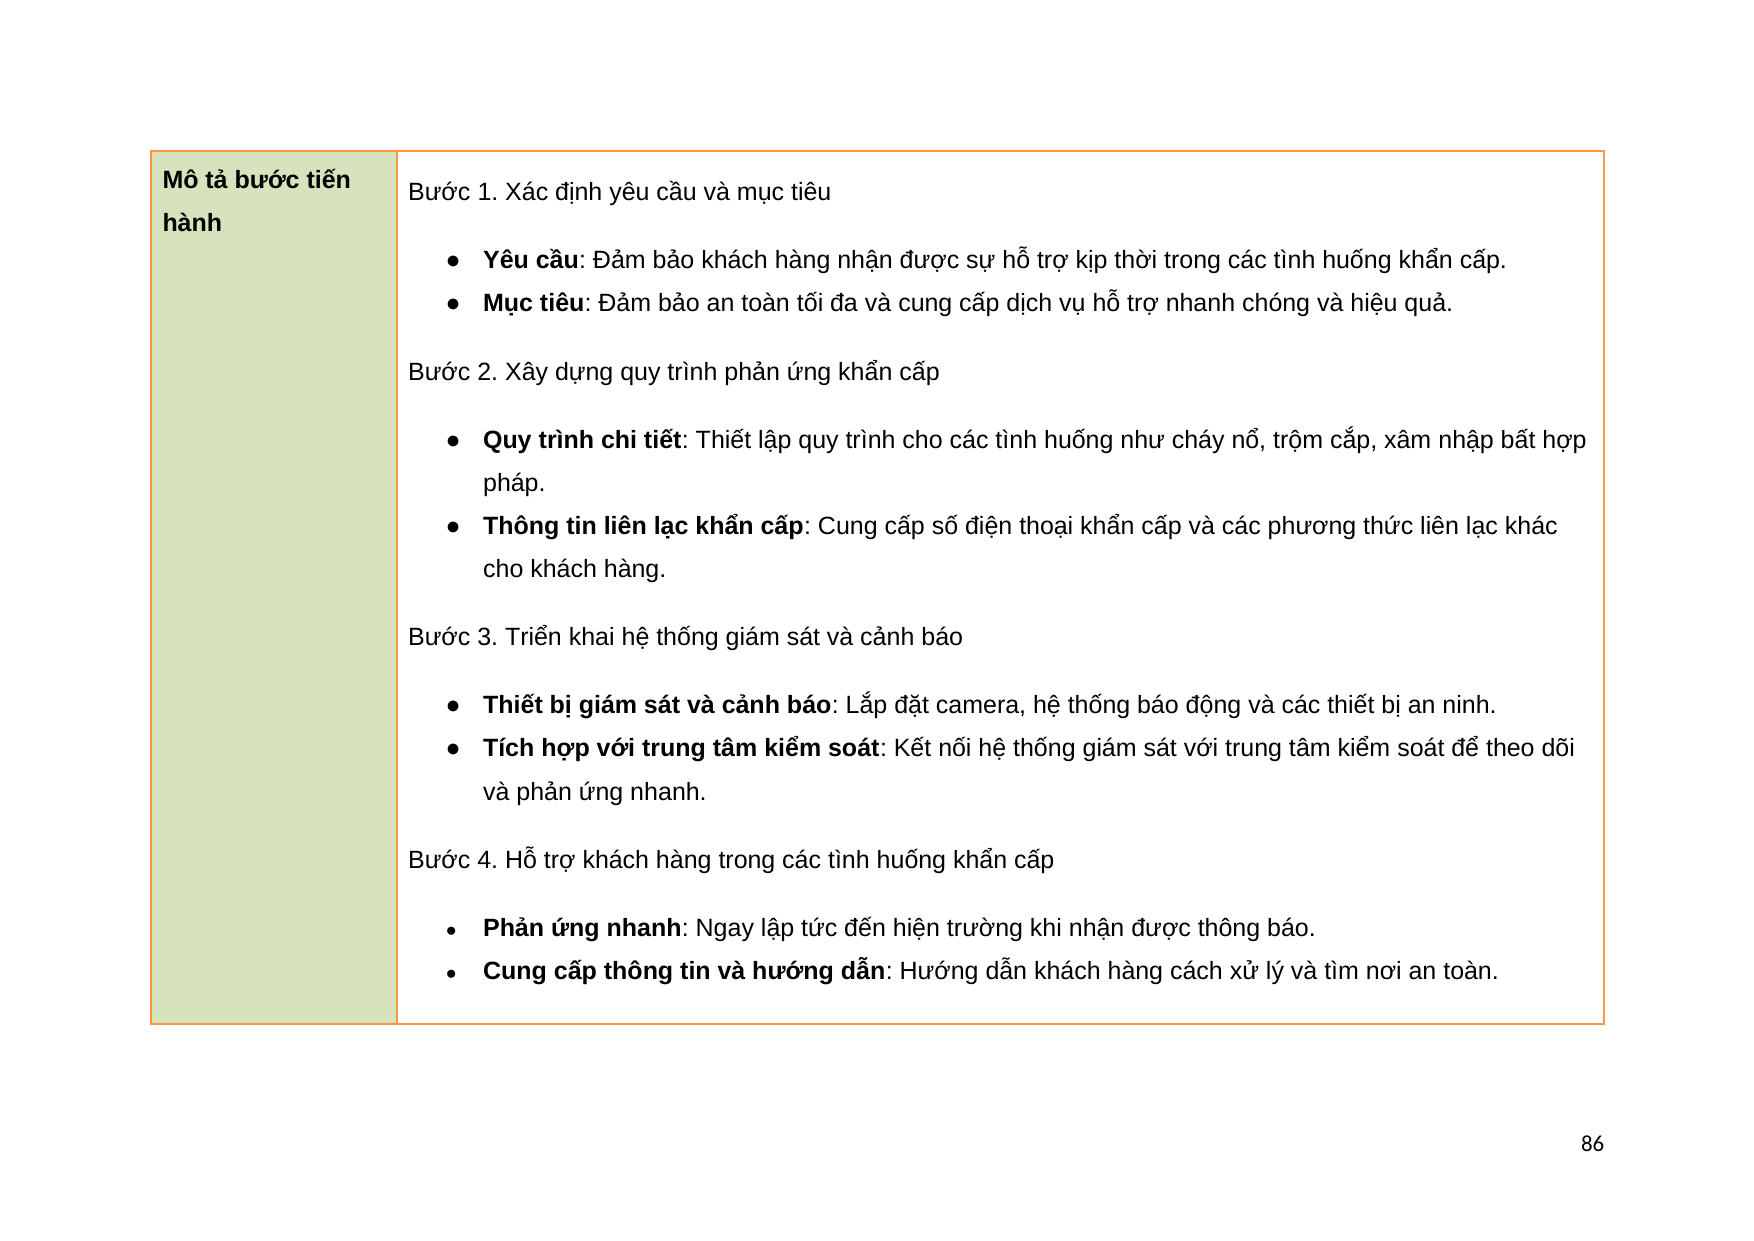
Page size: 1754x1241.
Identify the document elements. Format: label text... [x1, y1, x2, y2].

table_cell Mô tả bước tiến hành [152, 152, 396, 1023]
table_cell Bước 1. Xác định yêu cầu và mục tiêu Yêu cầu: Đảm bảo khách hàng nhận được sự hỗ trợ kịp thời trong các tình huống khẩn cấp. Mục tiêu: Đảm bảo an toàn tối đa và cung cấp dịch vụ hỗ trợ nhanh chóng và hiệu quả. Bước 2. Xây dựng quy trình phản ứng khẩn cấp Quy trình chi tiết: Thiết lập quy trình cho các tình huống như cháy nổ, trộm cắp, xâm nhập bất hợp pháp. Thông tin liên lạc khẩn cấp: Cung cấp số điện thoại khẩn cấp và các phương thức liên lạc khác cho khách hàng. Bước 3. Triển khai hệ thống giám sát và cảnh báo Thiết bị giám sát và cảnh báo: Lắp đặt camera, hệ thống báo động và các thiết bị an ninh. Tích hợp với trung tâm kiểm soát: Kết nối hệ thống giám sát với trung tâm kiểm soát để theo dõi và phản ứng nhanh. Bước 4. Hỗ trợ khách hàng trong các tình huống khẩn cấp Phản ứng nhanh: Ngay lập tức đến hiện trường khi nhận được thông báo. Cung cấp thông tin và hướng dẫn: Hướng dẫn khách hàng cách xử lý và tìm nơi an toàn. [398, 152, 1603, 1023]
